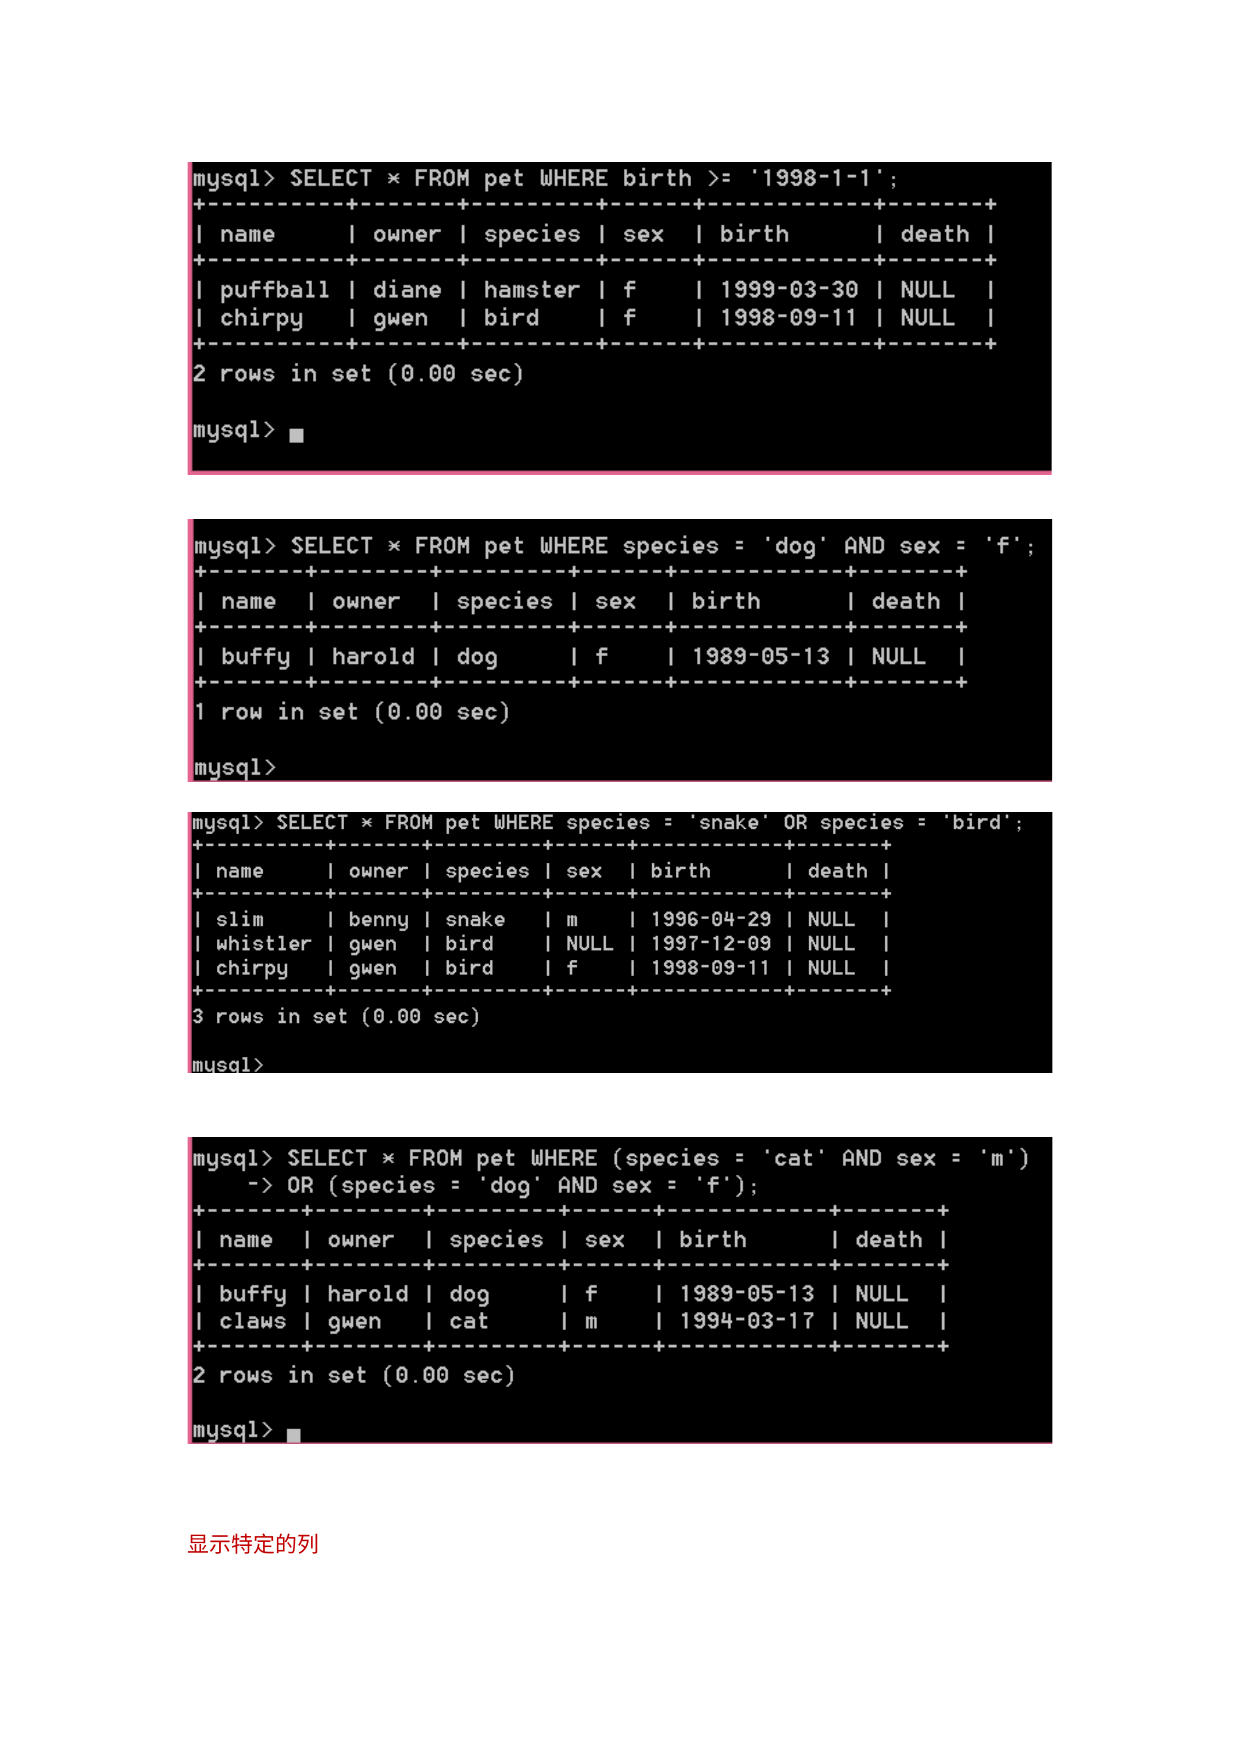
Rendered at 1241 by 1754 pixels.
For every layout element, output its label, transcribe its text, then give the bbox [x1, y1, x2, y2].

picture [187, 1137, 1053, 1444]
picture [187, 162, 1052, 475]
picture [187, 519, 1053, 782]
text 显示特定的列 [187, 1527, 1053, 1559]
picture [187, 812, 1053, 1073]
